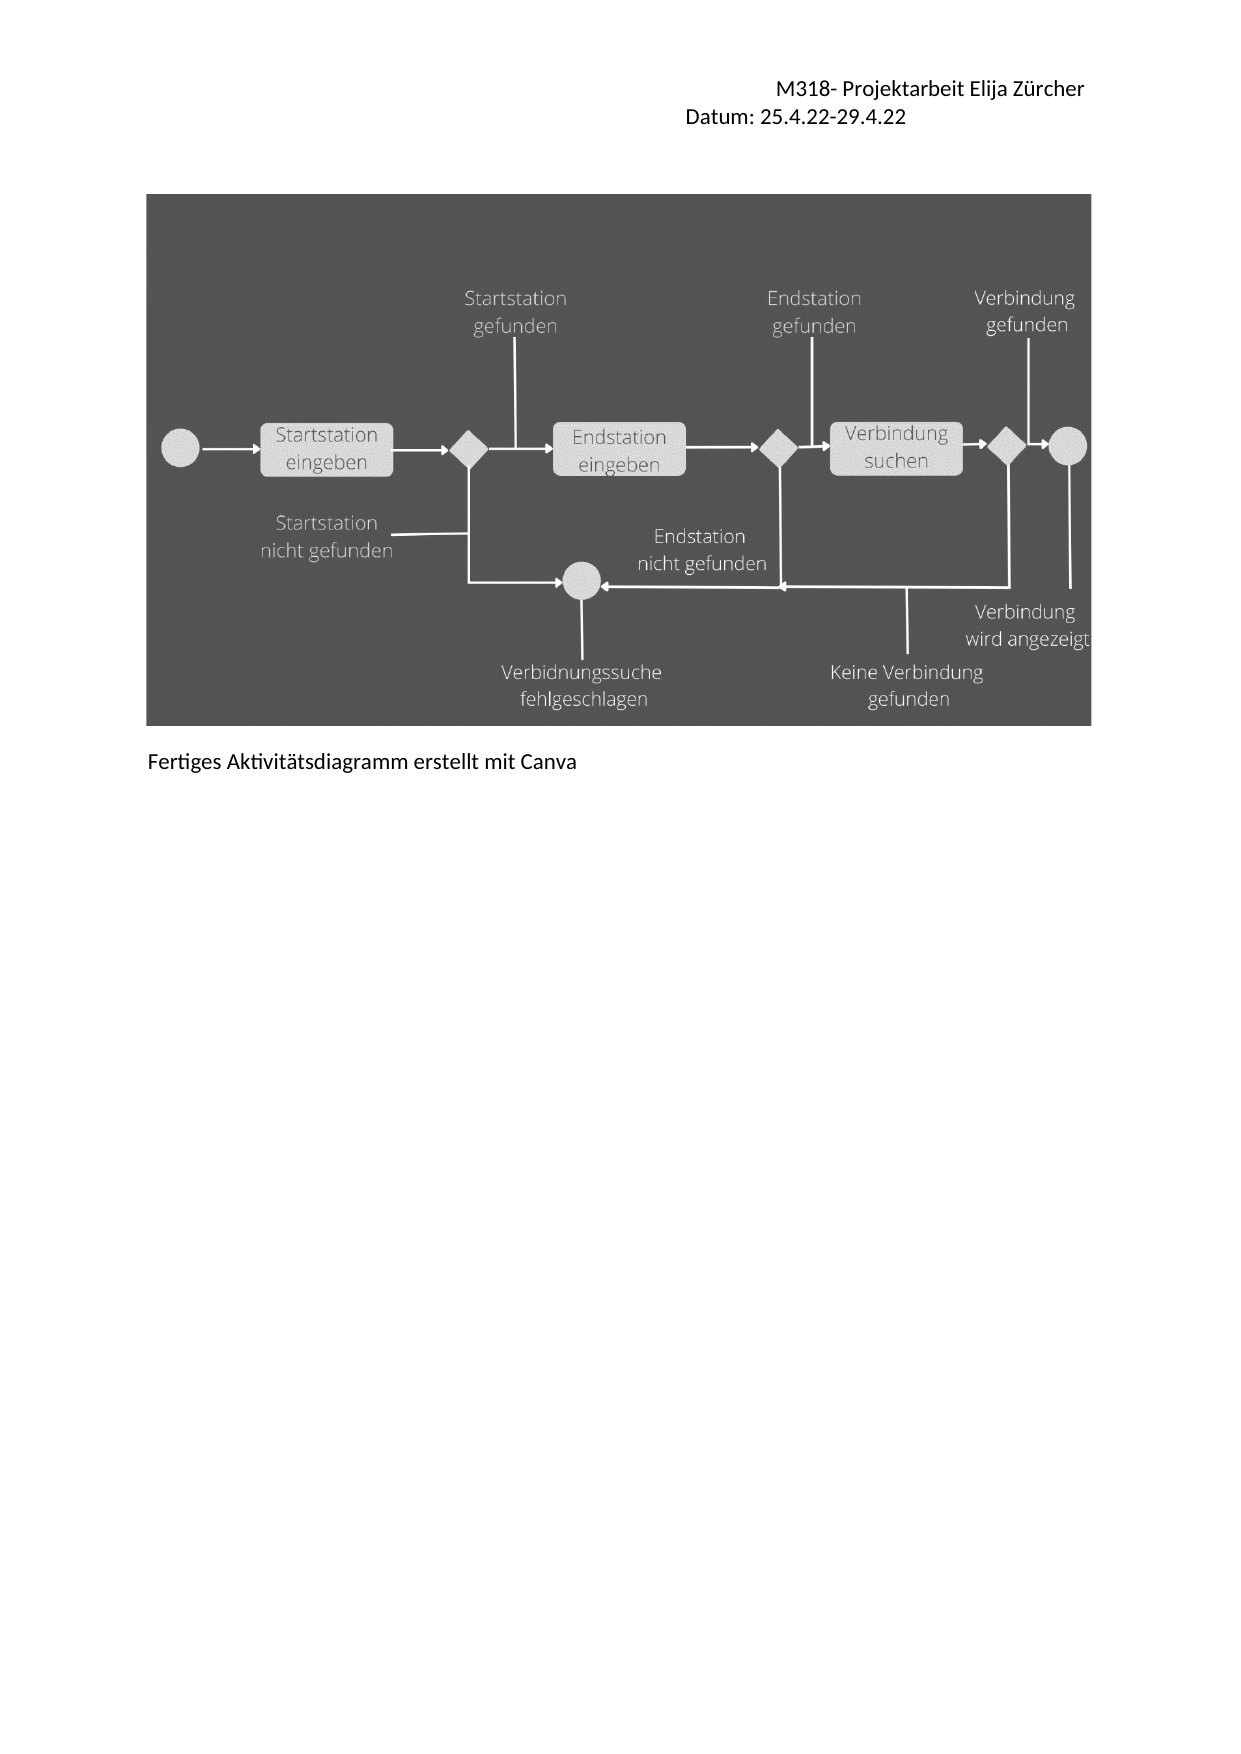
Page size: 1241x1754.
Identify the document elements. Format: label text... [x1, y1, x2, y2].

picture [146, 194, 1092, 726]
